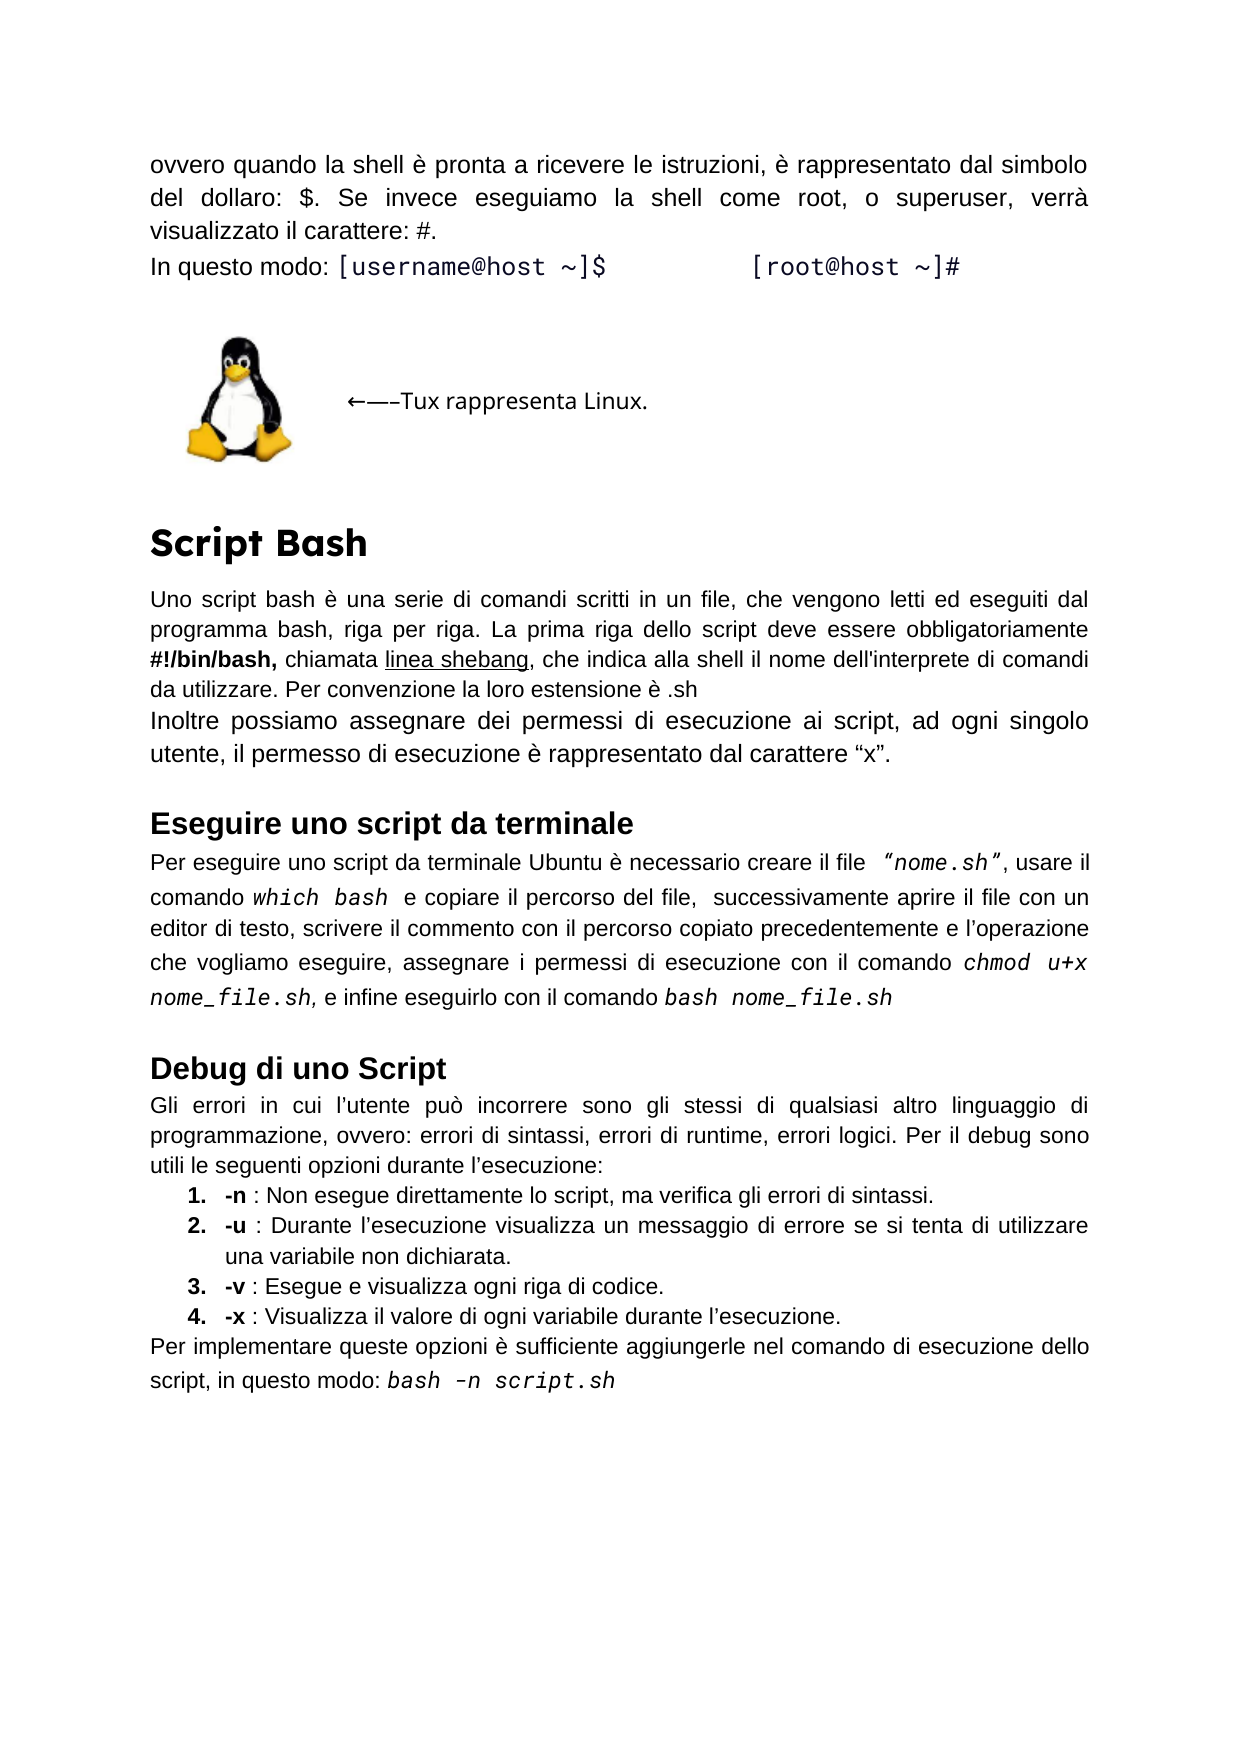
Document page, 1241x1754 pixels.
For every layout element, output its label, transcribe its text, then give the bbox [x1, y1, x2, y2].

text In questo modo: [username@host ~]$ [root@host ~]# [150, 249, 1090, 282]
list -n : Non esegue direttamente lo script, ma verifica gli errori di sintassi. [187, 1182, 1090, 1208]
text Per implementare queste opzioni è sufficiente aggiungerle nel comando di esecuzione dello script, in questo modo: bash -n script.sh [150, 1333, 1090, 1394]
subtitle Script Bash [150, 519, 1090, 566]
picture [150, 321, 329, 484]
subtitle Debug di uno Script [150, 1050, 1090, 1086]
list -x : Visualizza il valore di ogni variabile durante l’esecuzione. [187, 1303, 1090, 1329]
text Per eseguire uno script da terminale Ubuntu è necessario creare il file “nome.sh”, usare il comando which bash e copiare il percorso del file, successivamente aprire il file con un editor di testo, scrivere il commento con il percorso copiato precedentemente e l’operazione che vogliamo eseguire, assegnare i permessi di esecuzione con il comando chmod u+x nome_file.sh, e infine eseguirlo con il comando bash nome_file.sh [150, 847, 1090, 1011]
text Uno script bash è una serie di comandi scritti in un file, che vengono letti ed eseguiti dal programma bash, riga per riga. La prima riga dello script deve essere obbligatoriamente #!/bin/bash, chiamata linea shebang, che indica alla shell il nome dell'interprete di comandi da utilizzare. Per convenzione la loro estensione è .sh [150, 586, 1090, 702]
list -v : Esegue e visualizza ogni riga di codice. [187, 1273, 1090, 1299]
text ←—–Tux rappresenta Linux. [329, 385, 1090, 417]
list -u : Durante l’esecuzione visualizza un messaggio di errore se si tenta di utilizzare una variabile non dichiarata. [187, 1212, 1090, 1269]
subtitle Eseguire uno script da terminale [150, 805, 1090, 841]
text Gli errori in cui l’utente può incorrere sono gli stessi di qualsiasi altro linguaggio di programmazione, ovvero: errori di sintassi, errori di runtime, errori logici. Per il debug sono utili le seguenti opzioni durante l’esecuzione: [150, 1092, 1090, 1178]
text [150, 150, 1090, 245]
text Inoltre possiamo assegnare dei permessi di esecuzione ai script, ad ogni singolo utente, il permesso di esecuzione è rappresentato dal carattere “x”. [150, 706, 1090, 768]
